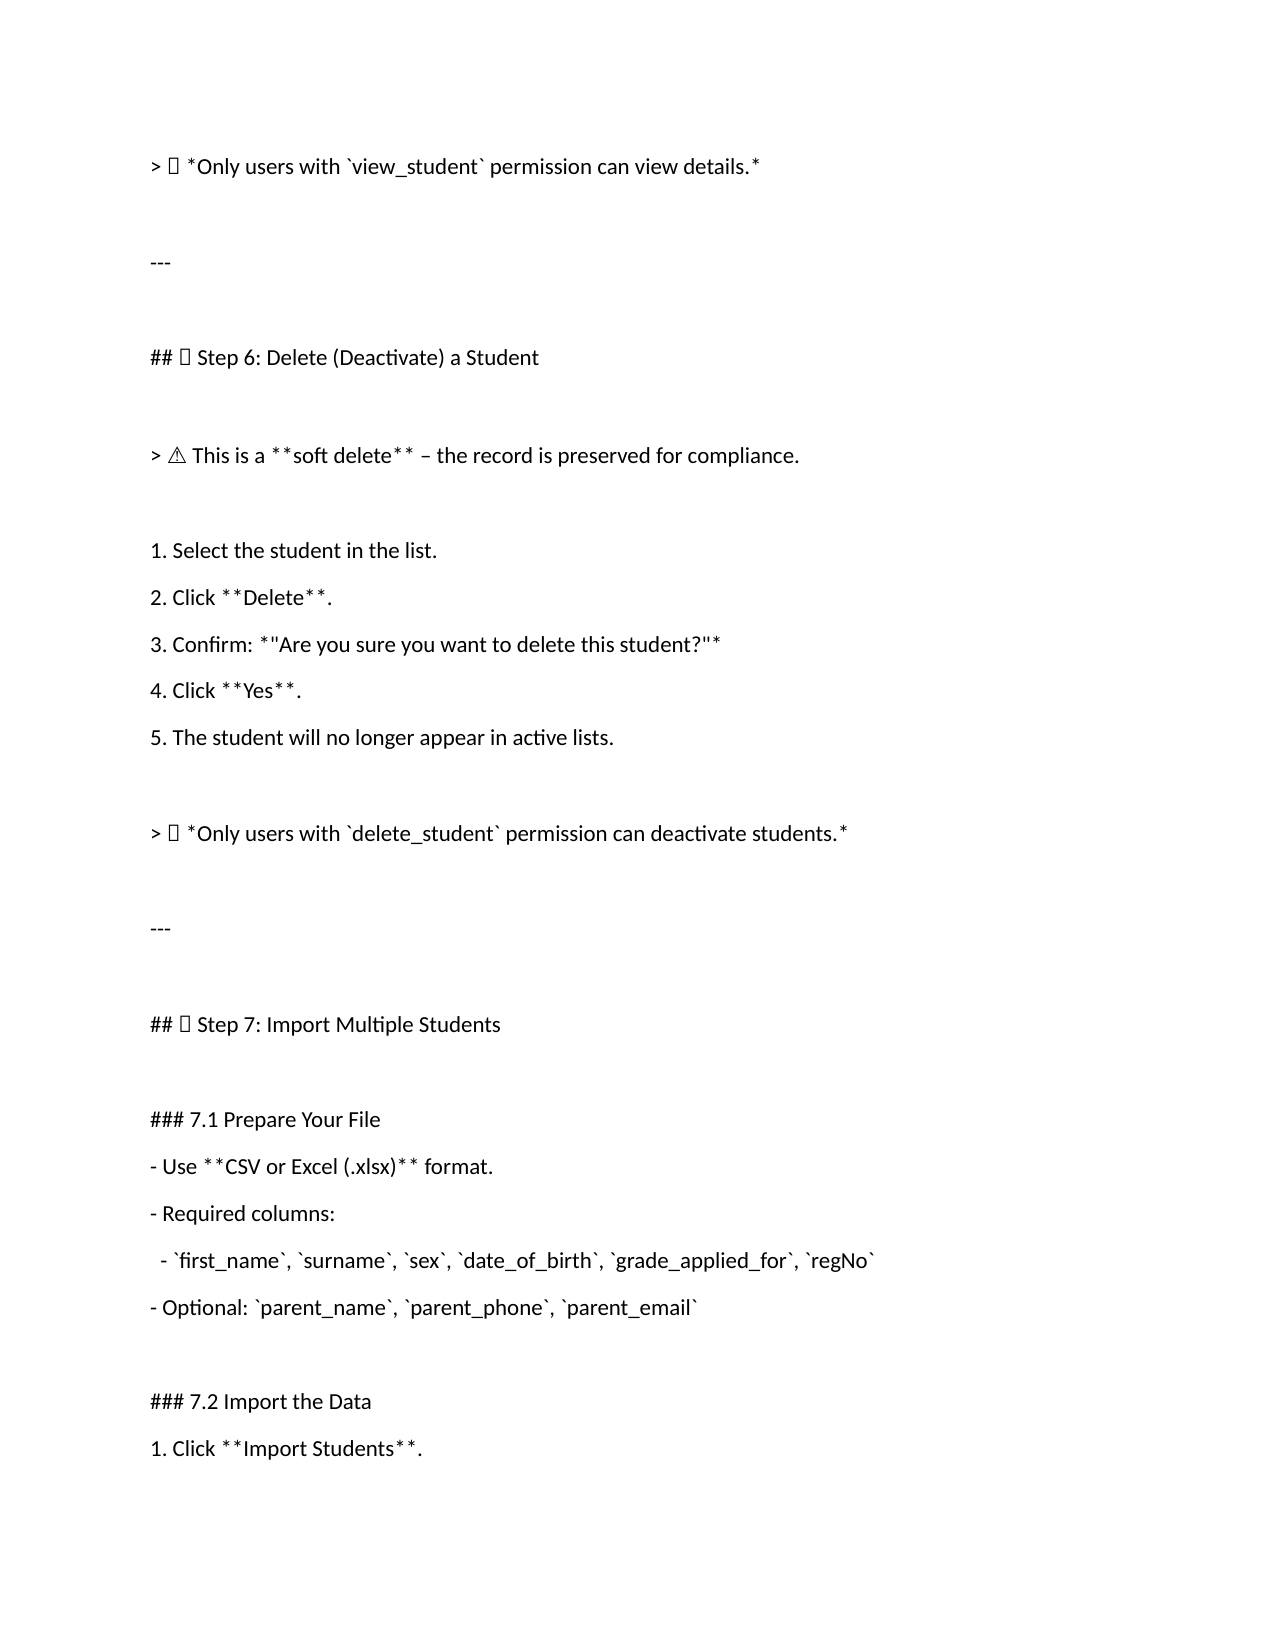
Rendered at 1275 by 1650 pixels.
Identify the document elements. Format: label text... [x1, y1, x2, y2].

text 1. Click **Import Students**. [150, 1434, 1125, 1462]
text - `first_name`, `surname`, `sex`, `date_of_birth`, `grade_applied_for`, `regNo` [150, 1246, 1125, 1274]
text ## ✅ Step 6: Delete (Deactivate) a Student [150, 341, 1125, 373]
text ### 7.1 Prepare Your File [150, 1106, 1125, 1133]
text --- [150, 248, 1125, 276]
text ## ✅ Step 7: Import Multiple Students [150, 1008, 1125, 1039]
text 2. Click **Delete**. [150, 583, 1125, 611]
text 5. The student will no longer appear in active lists. [150, 723, 1125, 751]
text --- [150, 914, 1125, 942]
text - Use **CSV or Excel (.xlsx)** format. [150, 1152, 1125, 1180]
text > ⚠️ This is a **soft delete** – the record is preserved for compliance. [150, 439, 1125, 470]
text ### 7.2 Import the Data [150, 1387, 1125, 1415]
text - Required columns: [150, 1199, 1125, 1227]
text > 🔐 *Only users with `view_student` permission can view details.* [150, 150, 1125, 182]
text > 🔐 *Only users with `delete_student` permission can deactivate students.* [150, 817, 1125, 848]
text 3. Confirm: *"Are you sure you want to delete this student?"* [150, 630, 1125, 658]
text 1. Select the student in the list. [150, 536, 1125, 564]
text - Optional: `parent_name`, `parent_phone`, `parent_email` [150, 1293, 1125, 1321]
text 4. Click **Yes**. [150, 677, 1125, 704]
